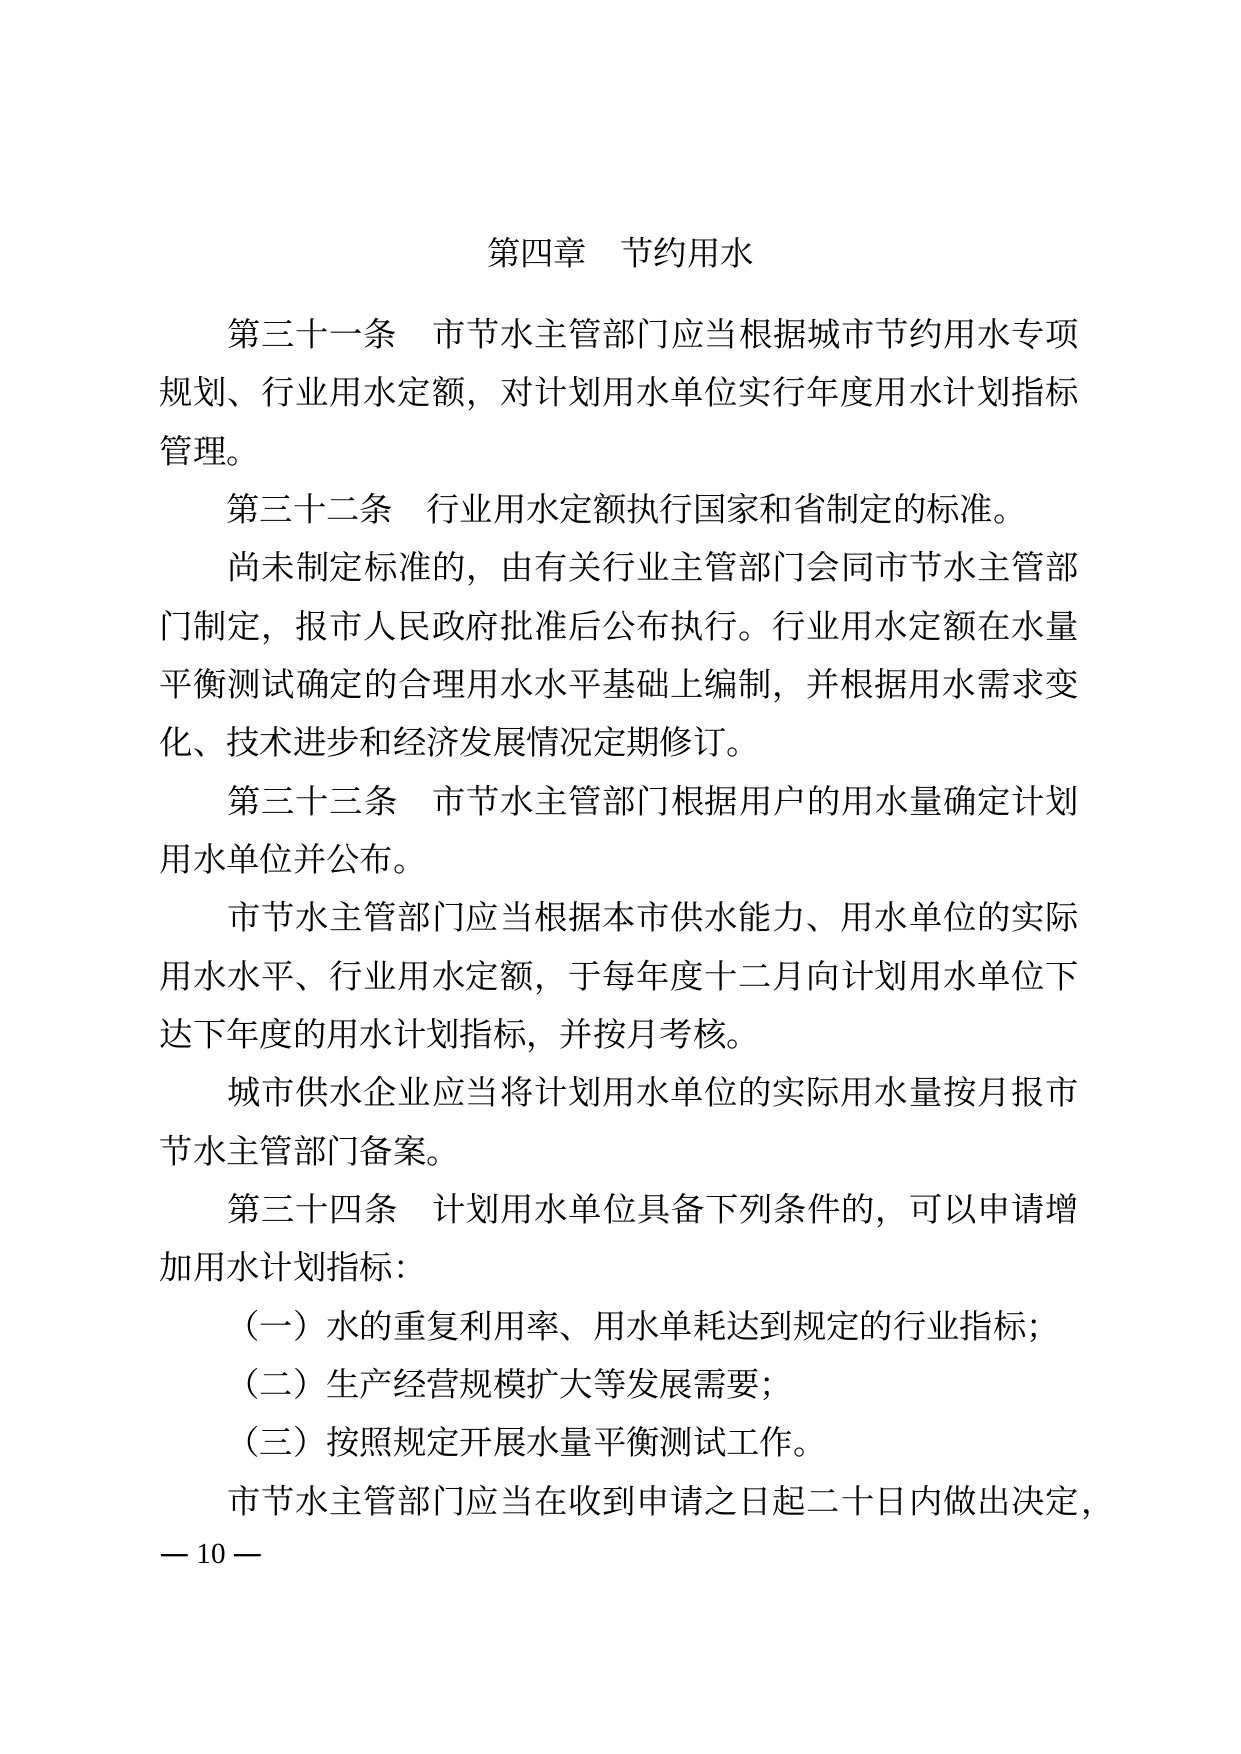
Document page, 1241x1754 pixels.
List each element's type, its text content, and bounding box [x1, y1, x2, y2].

text 第三十三条 市节水主管部门根据用户的用水量确定计划用水单位并公布。 [159, 766, 1081, 883]
text （三）按照规定开展水量平衡测试工作。 [159, 1408, 1081, 1466]
text （一）水的重复利用率、用水单耗达到规定的行业指标； [159, 1291, 1081, 1350]
text 第三十四条 计划用水单位具备下列条件的，可以申请增加用水计划指标： [159, 1175, 1081, 1291]
text 第三十二条 行业用水定额执行国家和省制定的标准。 [159, 475, 1081, 533]
text 第四章 节约用水 [159, 218, 1081, 277]
text 市节水主管部门应当根据本市供水能力、用水单位的实际用水水平、行业用水定额，于每年度十二月向计划用水单位下达下年度的用水计划指标，并按月考核。 [159, 883, 1081, 1058]
text 尚未制定标准的，由有关行业主管部门会同市节水主管部门制定，报市人民政府批准后公布执行。行业用水定额在水量平衡测试确定的合理用水水平基础上编制，并根据用水需求变化、技术进步和经济发展情况定期修订。 [159, 533, 1081, 766]
text 城市供水企业应当将计划用水单位的实际用水量按月报市节水主管部门备案。 [159, 1058, 1081, 1175]
text 第三十一条 市节水主管部门应当根据城市节约用水专项规划、行业用水定额，对计划用水单位实行年度用水计划指标管理。 [159, 300, 1081, 475]
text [159, 1466, 1081, 1525]
text （二）生产经营规模扩大等发展需要； [159, 1350, 1081, 1408]
